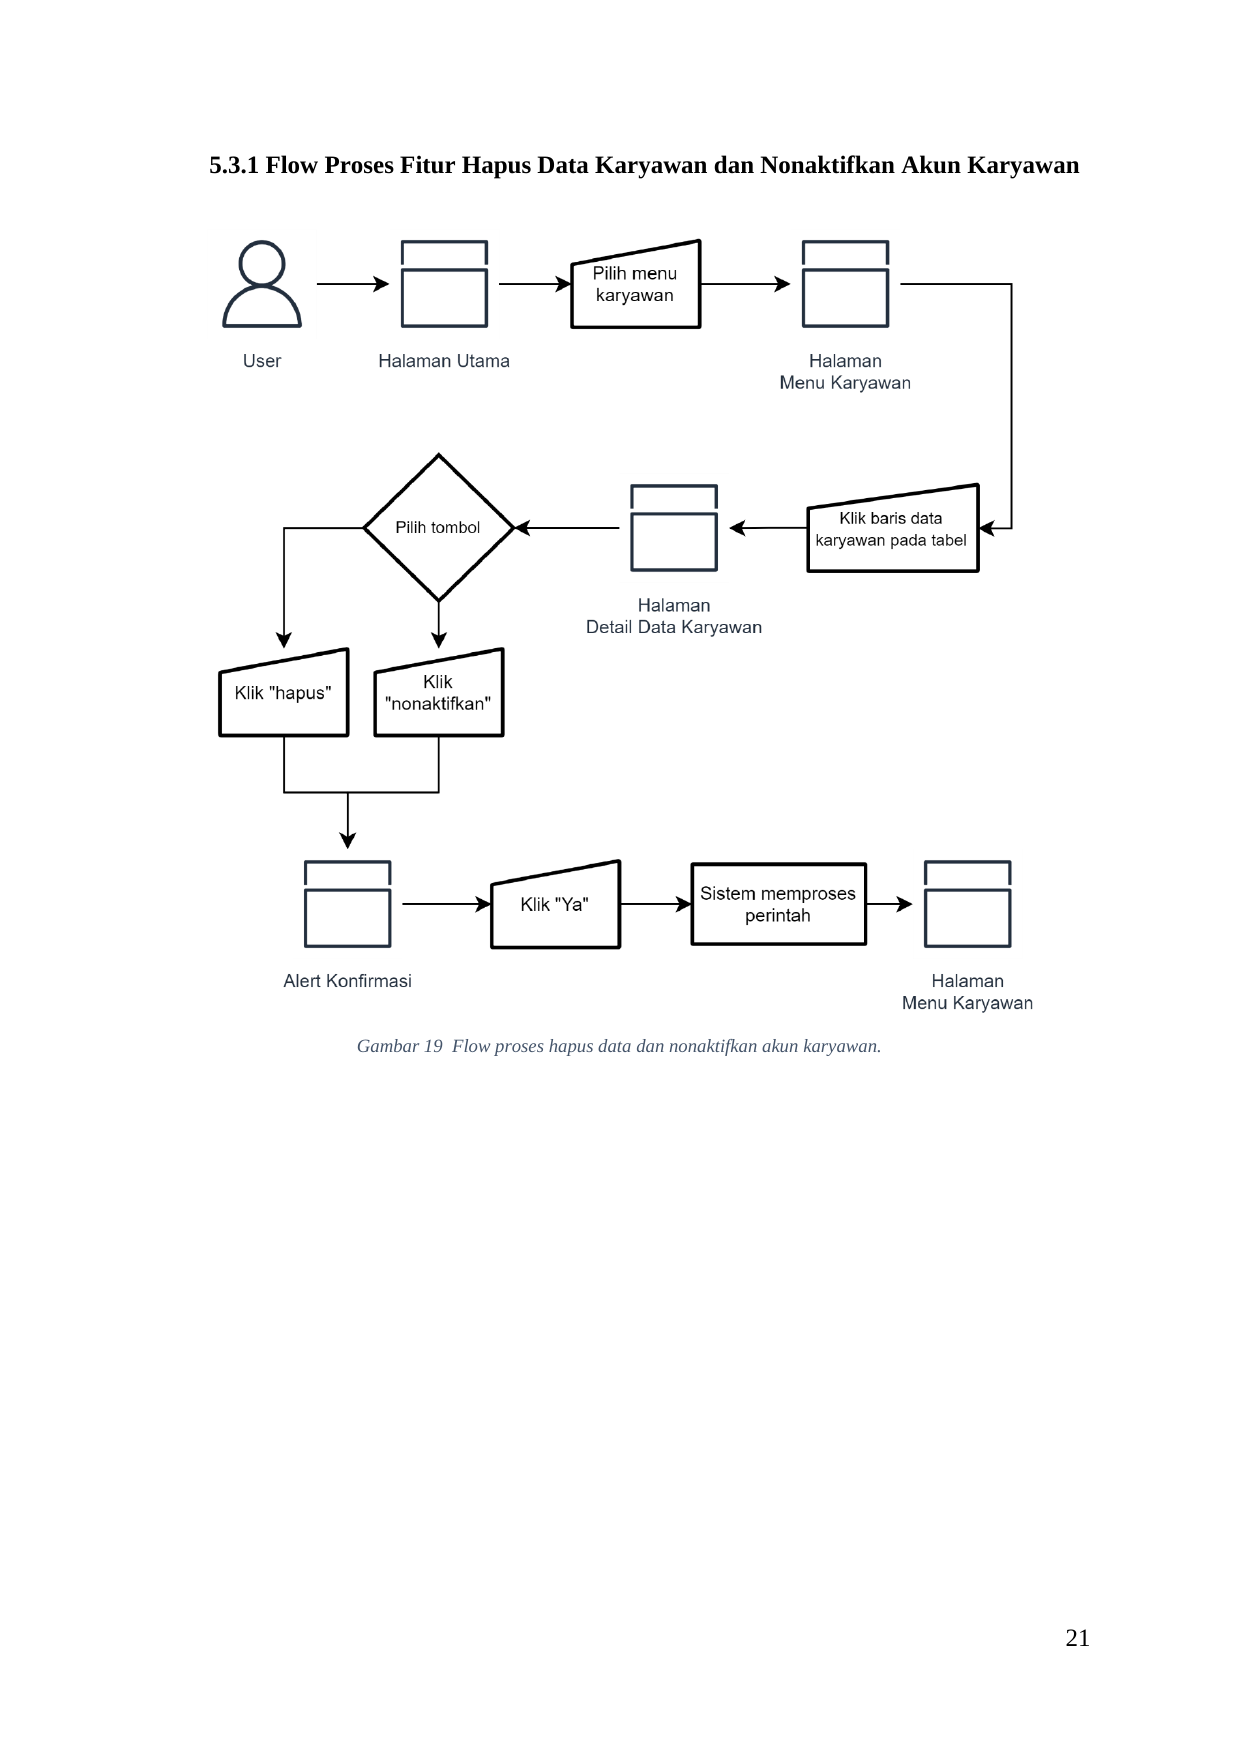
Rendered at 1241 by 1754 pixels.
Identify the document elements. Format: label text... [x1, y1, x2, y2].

picture [206, 228, 1034, 1016]
subtitle Flow Proses Fitur Hapus Data Karyawan dan Nonaktifkan Akun Karyawan [209, 150, 1090, 179]
